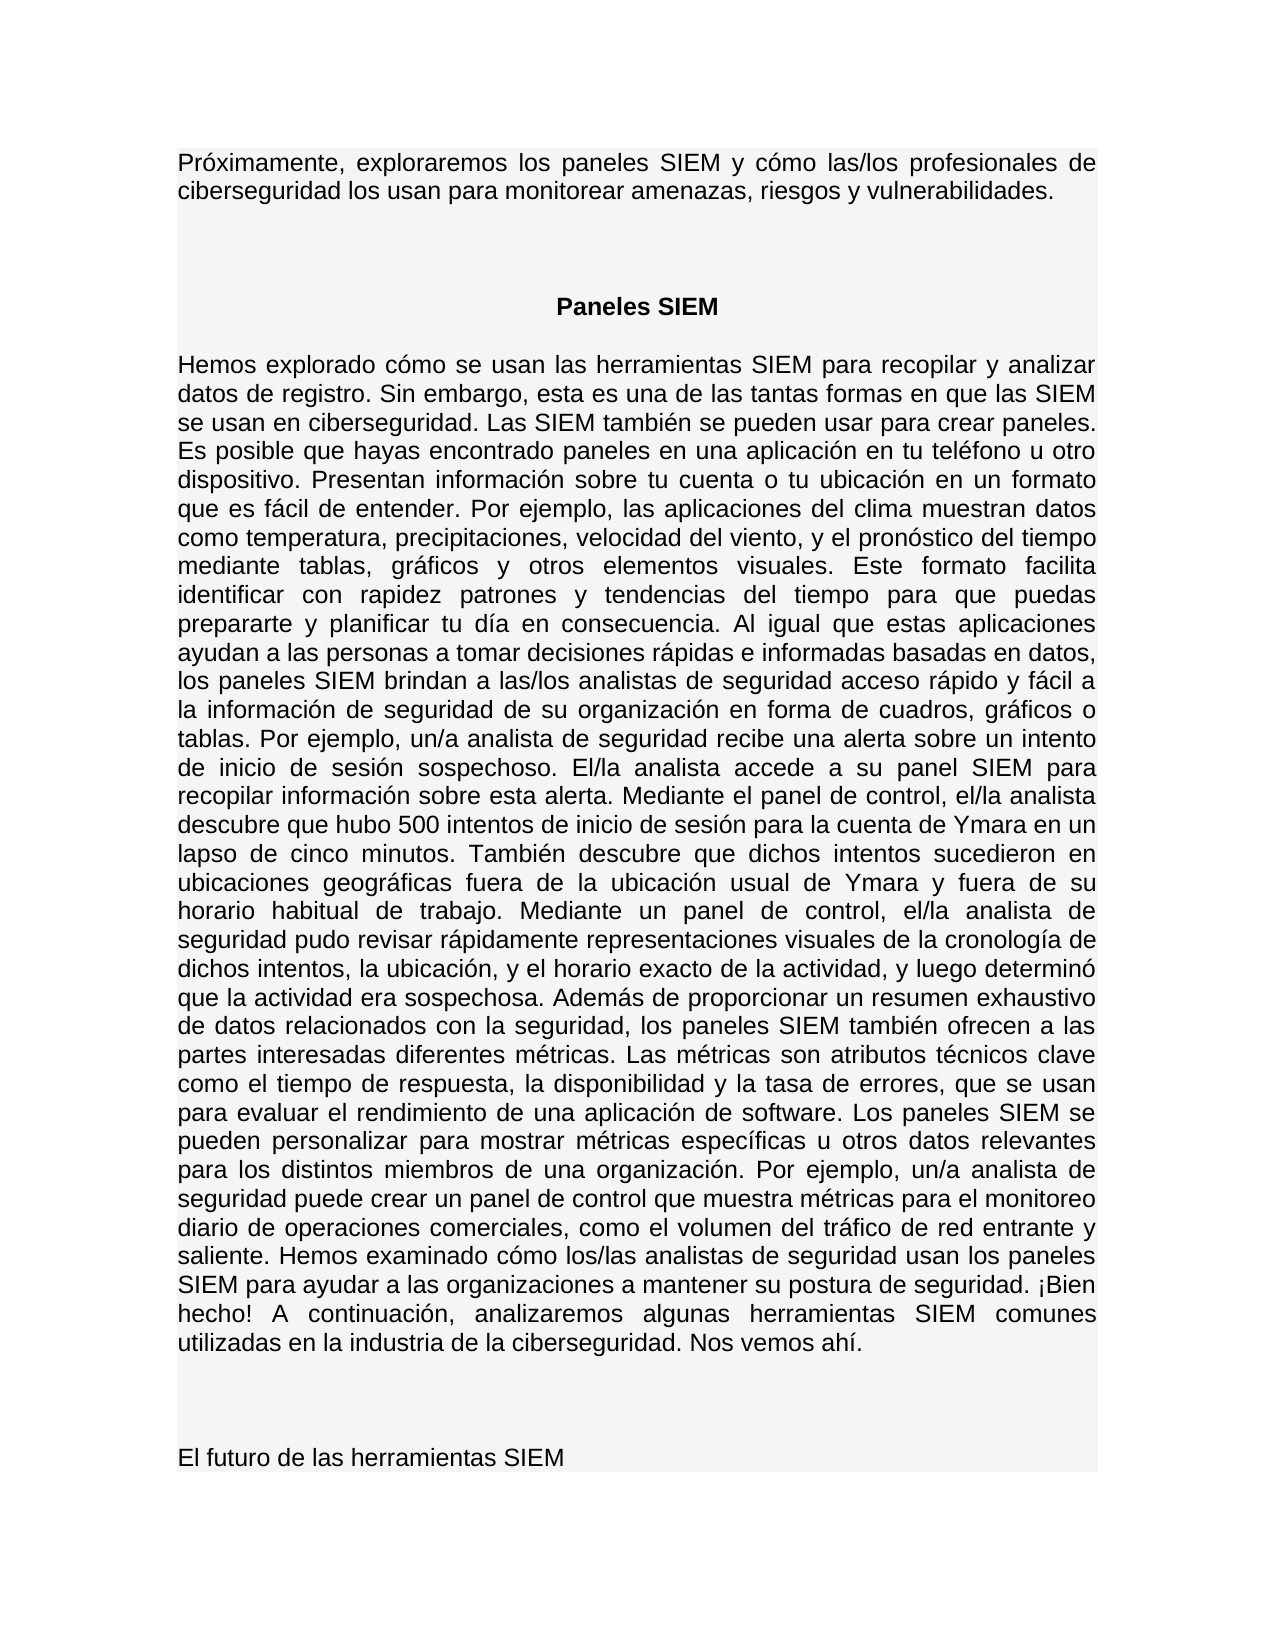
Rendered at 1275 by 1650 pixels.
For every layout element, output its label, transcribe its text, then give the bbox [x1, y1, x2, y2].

text Hemos explorado cómo se usan las herramientas SIEM para recopilar y analizar datos de registro. Sin embargo, esta es una de las tantas formas en que las SIEM se usan en ciberseguridad. Las SIEM también se pueden usar para crear paneles. Es posible que hayas encontrado paneles en una aplicación en tu teléfono u otro dispositivo. Presentan información sobre tu cuenta o tu ubicación en un formato que es fácil de entender. Por ejemplo, las aplicaciones del clima muestran datos como temperatura, precipitaciones, velocidad del viento, y el pronóstico del tiempo mediante tablas, gráficos y otros elementos visuales. Este formato facilita identificar con rapidez patrones y tendencias del tiempo para que puedas prepararte y planificar tu día en consecuencia. Al igual que estas aplicaciones ayudan a las personas a tomar decisiones rápidas e informadas basadas en datos, los paneles SIEM brindan a las/los analistas de seguridad acceso rápido y fácil a la información de seguridad de su organización en forma de cuadros, gráficos o tablas. Por ejemplo, un/a analista de seguridad recibe una alerta sobre un intento de inicio de sesión sospechoso. El/la analista accede a su panel SIEM para recopilar información sobre esta alerta. Mediante el panel de control, el/la analista descubre que hubo 500 intentos de inicio de sesión para la cuenta de Ymara en un lapso de cinco minutos. También descubre que dichos intentos sucedieron en ubicaciones geográficas fuera de la ubicación usual de Ymara y fuera de su horario habitual de trabajo. Mediante un panel de control, el/la analista de seguridad pudo revisar rápidamente representaciones visuales de la cronología de dichos intentos, la ubicación, y el horario exacto de la actividad, y luego determinó que la actividad era sospechosa. Además de proporcionar un resumen exhaustivo de datos relacionados con la seguridad, los paneles SIEM también ofrecen a las partes interesadas diferentes métricas. Las métricas son atributos técnicos clave como el tiempo de respuesta, la disponibilidad y la tasa de errores, que se usan para evaluar el rendimiento de una aplicación de software. Los paneles SIEM se pueden personalizar para mostrar métricas específicas u otros datos relevantes para los distintos miembros de una organización. Por ejemplo, un/a analista de seguridad puede crear un panel de control que muestra métricas para el monitoreo diario de operaciones comerciales, como el volumen del tráfico de red entrante y saliente. Hemos examinado cómo los/las analistas de seguridad usan los paneles SIEM para ayudar a las organizaciones a mantener su postura de seguridad. ¡Bien hecho! A continuación, analizaremos algunas herramientas SIEM comunes utilizadas en la industria de la ciberseguridad. Nos vemos ahí. [177, 350, 1098, 1356]
text Paneles SIEM [177, 292, 1098, 321]
text El futuro de las herramientas SIEM [177, 1443, 1098, 1472]
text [177, 148, 1098, 205]
